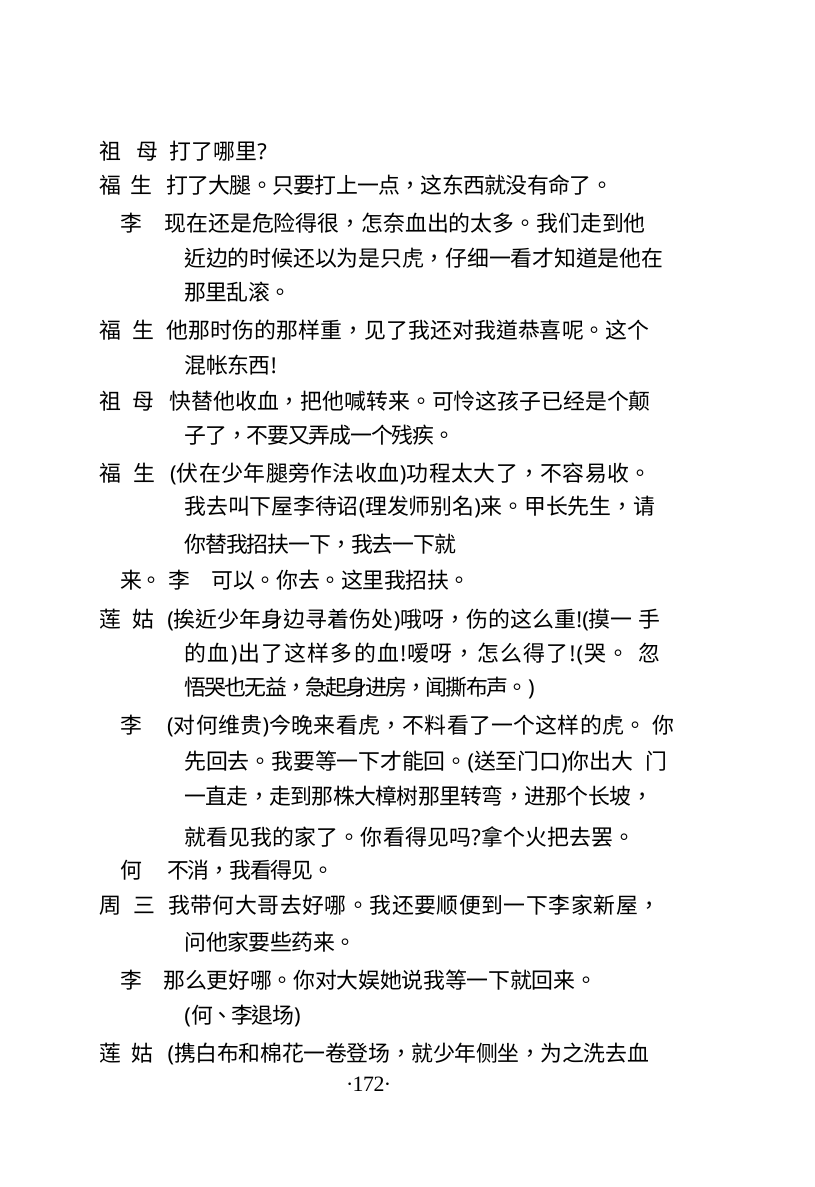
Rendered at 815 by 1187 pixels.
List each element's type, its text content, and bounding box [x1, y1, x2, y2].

text 祖 母 快替他收血，把他喊转来。可怜这孩子已经是个颠 子了，不要又弄成一个残疾。 [99, 386, 667, 449]
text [99, 1038, 669, 1068]
text 李 那么更好哪。你对大娱她说我等一下就回来。 (何、李退场) [120, 965, 618, 1030]
text 福 生 (伏在少年腿旁作法收血)功程太大了，不容易收。 我去叫下屋李待诏(理发师别名)来。甲长先生，请 [99, 457, 677, 521]
text 福 生 他那时伤的那样重，见了我还对我道恭喜呢。这个 混帐东西! [99, 315, 666, 380]
text 你替我招扶一下，我去一下就来。 李 可以。你去。这里我招扶。 [120, 529, 497, 595]
text 李 (对何维贵)今晚来看虎，不料看了一个这样的虎。 你先回去。我要等一下才能回。(送至门口)你出大 门一直走，走到那株大樟树那里转弯，进那个长坡， [120, 711, 677, 811]
text 莲 姑 (挨近少年身边寻着伤处)哦呀，伤的这么重!(摸一 手的血)出了这样多的血!嗳呀，怎么得了!(哭。 忽悟哭也无益，急起身进房，闻撕布声。) [99, 604, 674, 702]
text 福 生 打了大腿。只要打上一点，这东西就没有命了。 [99, 171, 692, 198]
text 就看见我的家了。你看得见吗?拿个火把去罢。 何 不消，我看得见。 [120, 822, 639, 884]
text 祖 母 打了哪里? [99, 138, 692, 165]
text 周 三 我带何大哥去好哪。我还要顺便到一下李家新屋， 问他家要些药来。 [99, 890, 677, 957]
text 李 现在还是危险得很，怎奈血出的太多。我们走到他 近边的时候还以为是只虎，仔细一看才知道是他在 那里乱滚。 [120, 208, 667, 307]
